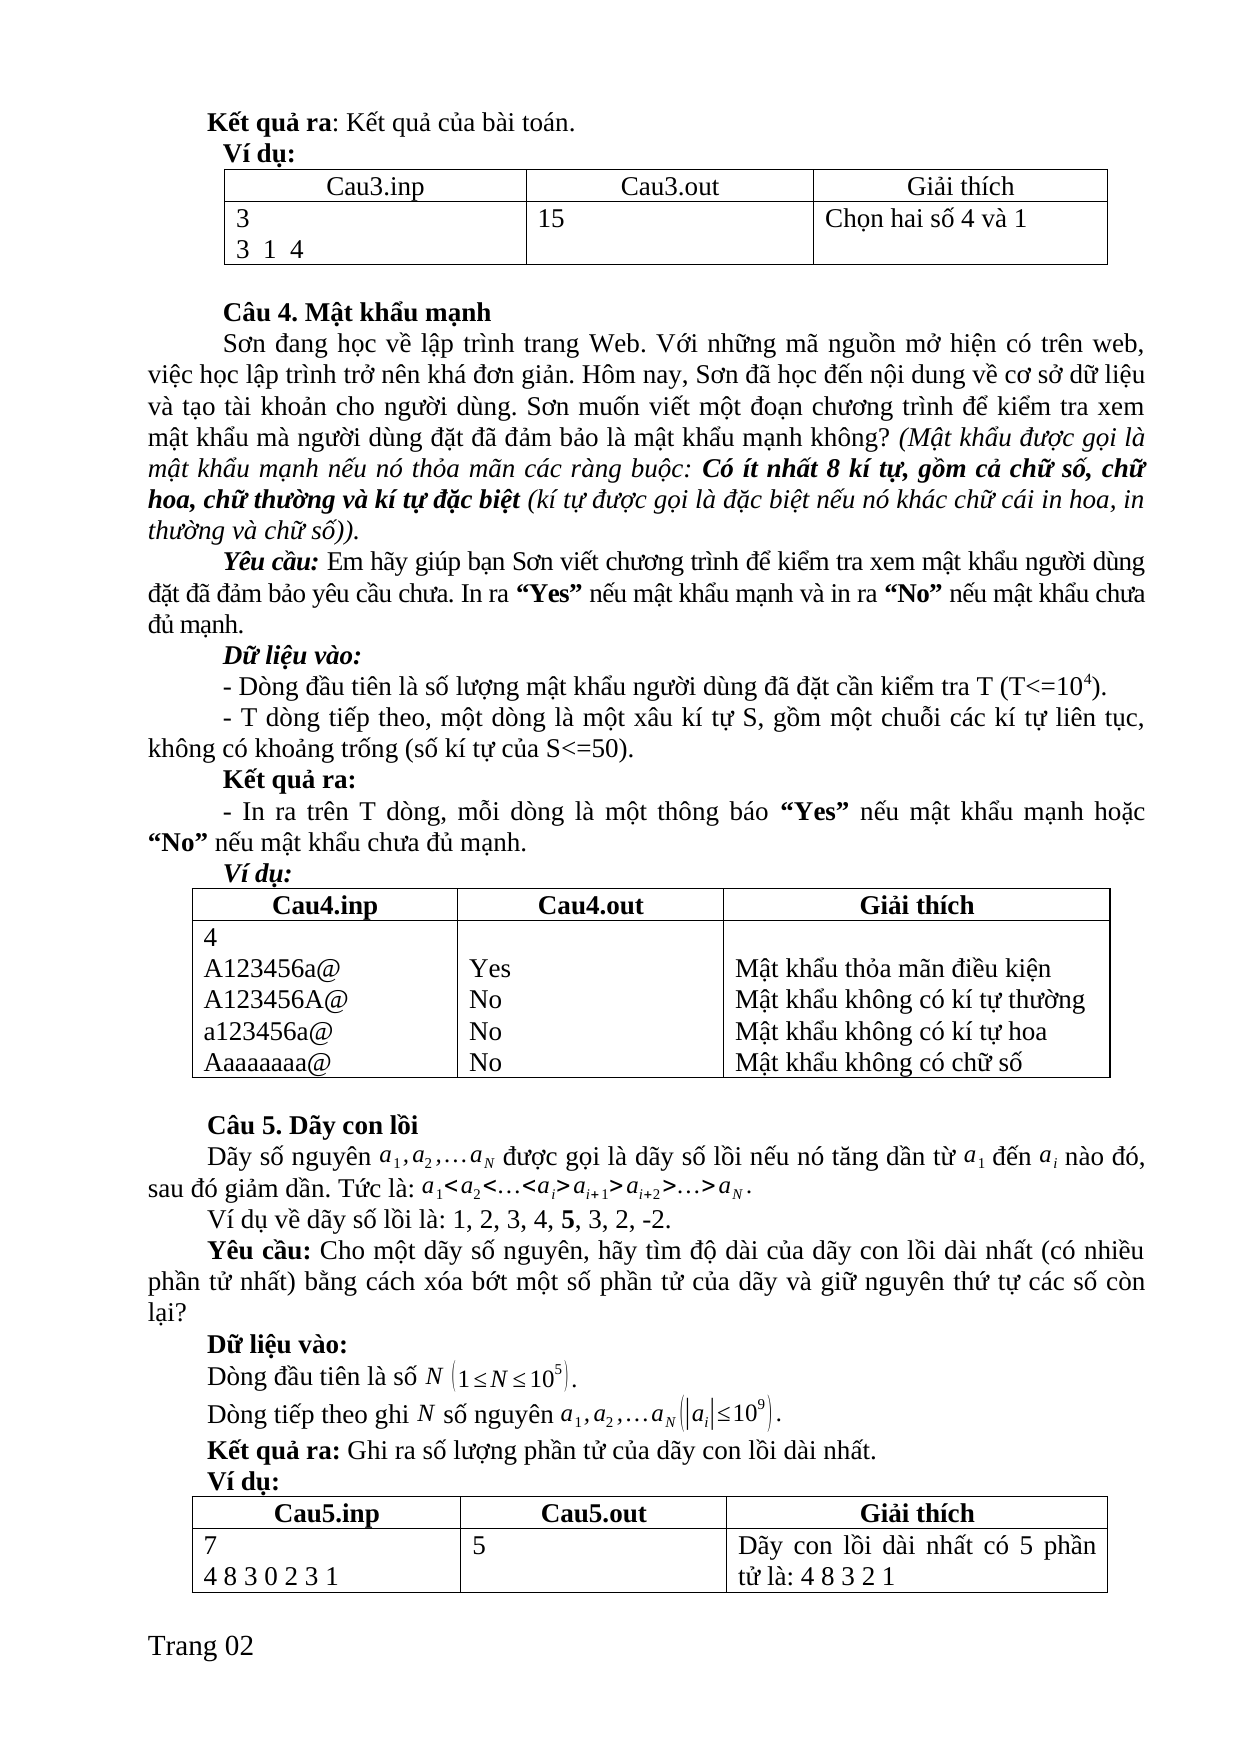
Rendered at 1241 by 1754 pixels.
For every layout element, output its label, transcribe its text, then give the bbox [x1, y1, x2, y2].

text Câu 5. Dãy con lồi [148, 1109, 1146, 1140]
table_cell 5 [461, 1529, 726, 1592]
text Kết quả ra: Kết quả của bài toán. [148, 106, 1146, 137]
table_cell Mật khẩu thỏa mãn điều kiện Mật khẩu không có kí tự thường Mật khẩu không có kí tự hoa Mật khẩu không có chữ số [724, 921, 1109, 1077]
table_header Cau3.out [527, 170, 813, 201]
text Yêu cầu: Cho một dãy số nguyên, hãy tìm độ dài của dãy con lồi dài nhất (có nhiều phần tử nhất) bằng cách xóa bớt một số phần tử của dãy và giữ nguyên thứ tự các số còn lại? [148, 1234, 1146, 1328]
text Dãy số nguyên được gọi là dãy số lồi nếu nó tăng dần từ đến nào đó, sau đó giảm dần. Tức là: [148, 1140, 1146, 1203]
table_header Giải thích [814, 170, 1107, 201]
text - In ra trên T dòng, mỗi dòng là một thông báo “Yes” nếu mật khẩu mạnh hoặc “No” nếu mật khẩu chưa đủ mạnh. [148, 795, 1146, 857]
text Kết quả ra: Ghi ra số lượng phần tử của dãy con lồi dài nhất. [148, 1434, 1146, 1465]
table_cell 3 3 1 4 [225, 202, 526, 264]
table_header Cau4.inp [193, 889, 457, 920]
table_cell 7 4 8 3 0 2 3 1 [193, 1529, 460, 1592]
text Sơn đang học về lập trình trang Web. Với những mã nguồn mở hiện có trên web, việc học lập trình trở nên khá đơn giản. Hôm nay, Sơn đã học đến nội dung về cơ sở dữ liệu và tạo tài khoản cho người dùng. Sơn muốn viết một đoạn chương trình để kiểm tra xem mật khẩu mà người dùng đặt đã đảm bảo là mật khẩu mạnh không? (Mật khẩu được gọi là mật khẩu mạnh nếu nó thỏa mãn các ràng buộc: Có ít nhất 8 kí tự, gồm cả chữ số, chữ hoa, chữ thường và kí tự đặc biệt (kí tự được gọi là đặc biệt nếu nó khác chữ cái in hoa, in thường và chữ số)). [148, 327, 1146, 546]
text Ví dụ: [148, 857, 1146, 888]
text - Dòng đầu tiên là số lượng mật khẩu người dùng đã đặt cần kiểm tra T (T<=104). [148, 670, 1146, 701]
table_header Cau5.out [461, 1497, 726, 1528]
table_header Giải thích [724, 889, 1109, 920]
text Ví dụ về dãy số lồi là: 1, 2, 3, 4, 5, 3, 2, -2. [148, 1203, 1146, 1234]
table_header Cau5.inp [193, 1497, 460, 1528]
table_cell Chọn hai số 4 và 1 [814, 202, 1107, 264]
table_cell 4 A123456a@ A123456A@ a123456a@ Aaaaaaaa@ [193, 921, 457, 1077]
table_header Giải thích [727, 1497, 1107, 1528]
text Dòng đầu tiên là số [148, 1359, 1146, 1393]
text Kết quả ra: [148, 763, 1146, 795]
table_cell 15 [527, 202, 813, 264]
table_header Cau4.out [458, 889, 723, 920]
text Dòng tiếp theo ghi số nguyên [148, 1393, 1146, 1434]
table_header Cau3.inp [225, 170, 526, 201]
text - T dòng tiếp theo, một dòng là một xâu kí tự S, gồm một chuỗi các kí tự liên tục, không có khoảng trống (số kí tự của S<=50). [148, 701, 1146, 763]
text Dữ liệu vào: [148, 639, 1146, 670]
text Ví dụ: [148, 137, 1146, 169]
text Câu 4. Mật khẩu mạnh [148, 296, 1146, 327]
table_cell Dãy con lồi dài nhất có 5 phần tử là: 4 8 3 2 1 [727, 1529, 1107, 1592]
text Yêu cầu: Em hãy giúp bạn Sơn viết chương trình để kiểm tra xem mật khẩu người dùng đặt đã đảm bảo yêu cầu chưa. In ra “Yes” nếu mật khẩu mạnh và in ra “No” nếu mật khẩu chưa đủ mạnh. [148, 546, 1146, 639]
table_cell Yes No No No [458, 921, 723, 1077]
text Ví dụ: [148, 1465, 1146, 1496]
text Dữ liệu vào: [148, 1328, 1146, 1359]
